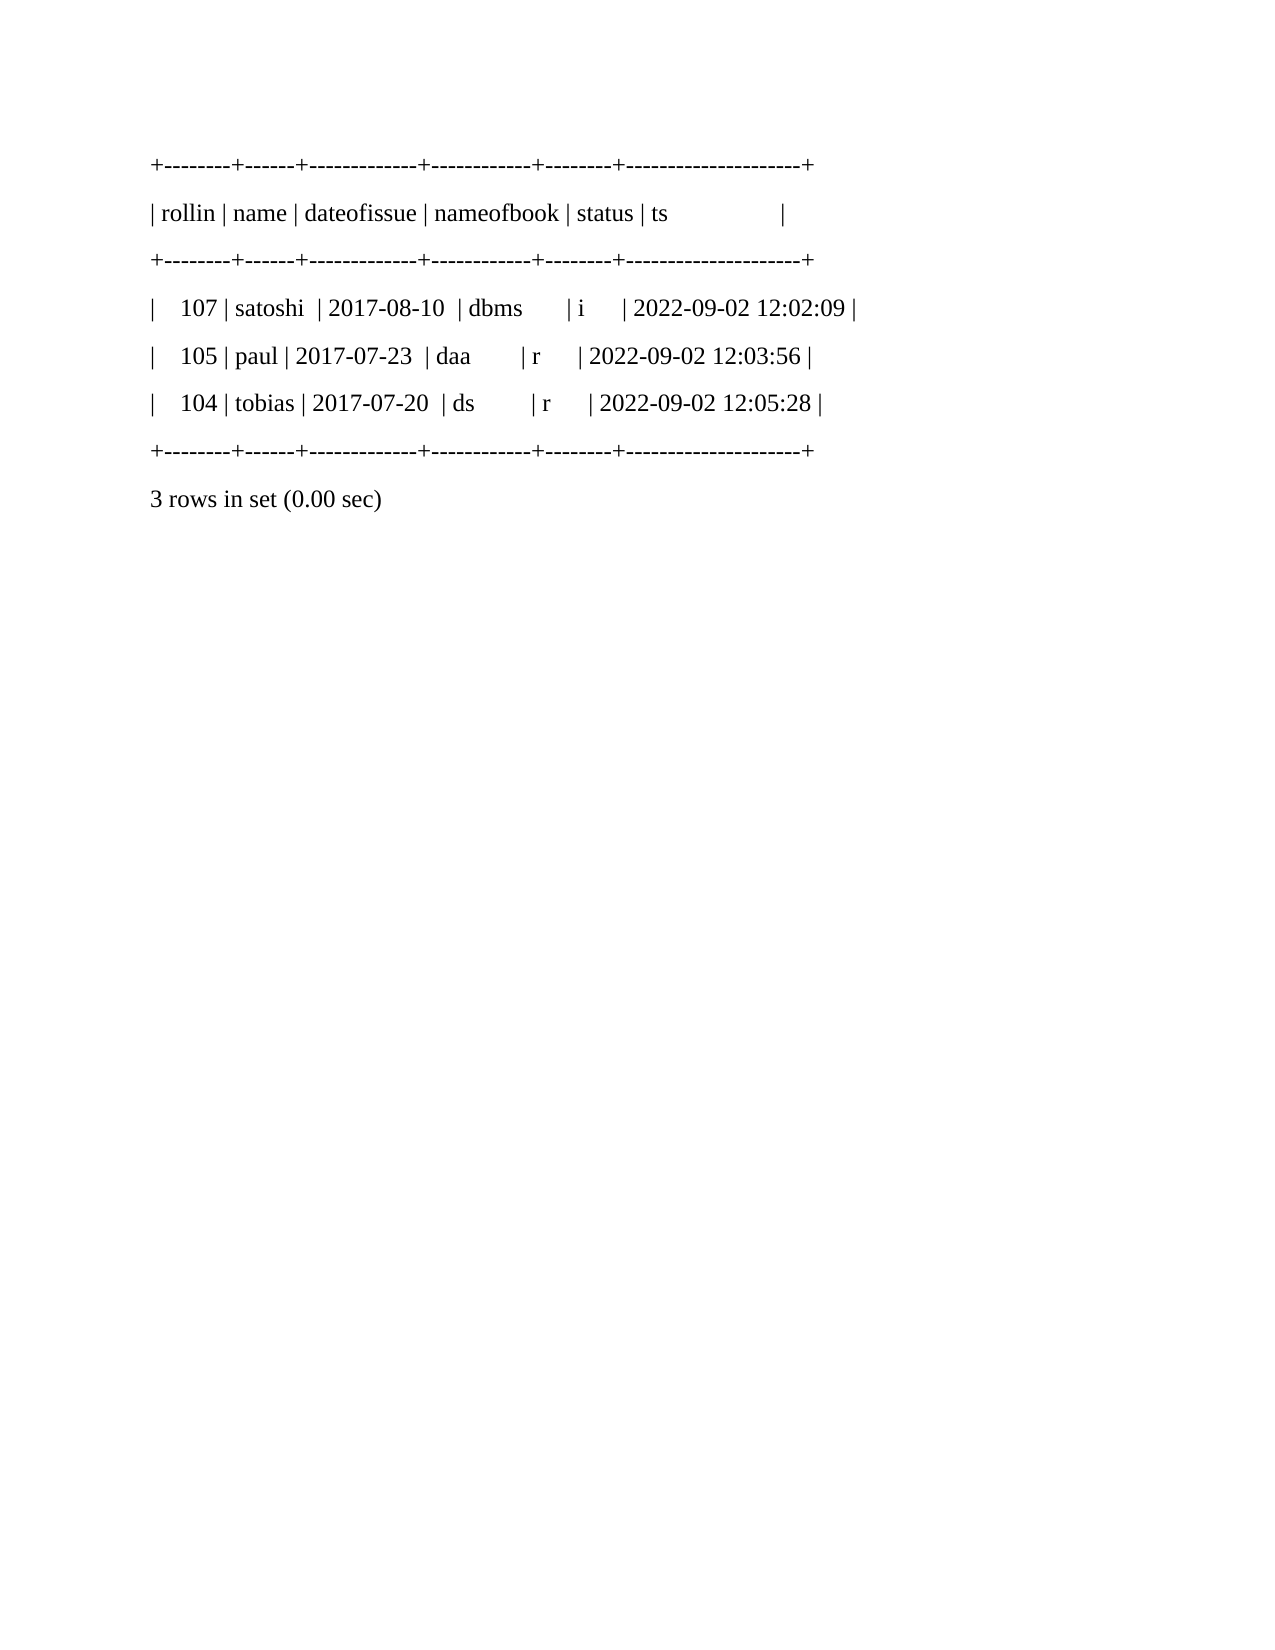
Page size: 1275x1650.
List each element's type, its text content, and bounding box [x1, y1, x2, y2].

text | 105 | paul | 2017-07-23 | daa | r | 2022-09-02 12:03:56 | [150, 341, 1125, 369]
text +--------+------+-------------+------------+--------+---------------------+ [150, 150, 1125, 179]
text | 107 | satoshi | 2017-08-10 | dbms | i | 2022-09-02 12:02:09 | [150, 293, 1125, 322]
text +--------+------+-------------+------------+--------+---------------------+ [150, 436, 1125, 465]
text 3 rows in set (0.00 sec) [150, 484, 1125, 513]
text | 104 | tobias | 2017-07-20 | ds | r | 2022-09-02 12:05:28 | [150, 388, 1125, 417]
text | rollin | name | dateofissue | nameofbook | status | ts | [150, 198, 1125, 226]
text +--------+------+-------------+------------+--------+---------------------+ [150, 245, 1125, 274]
